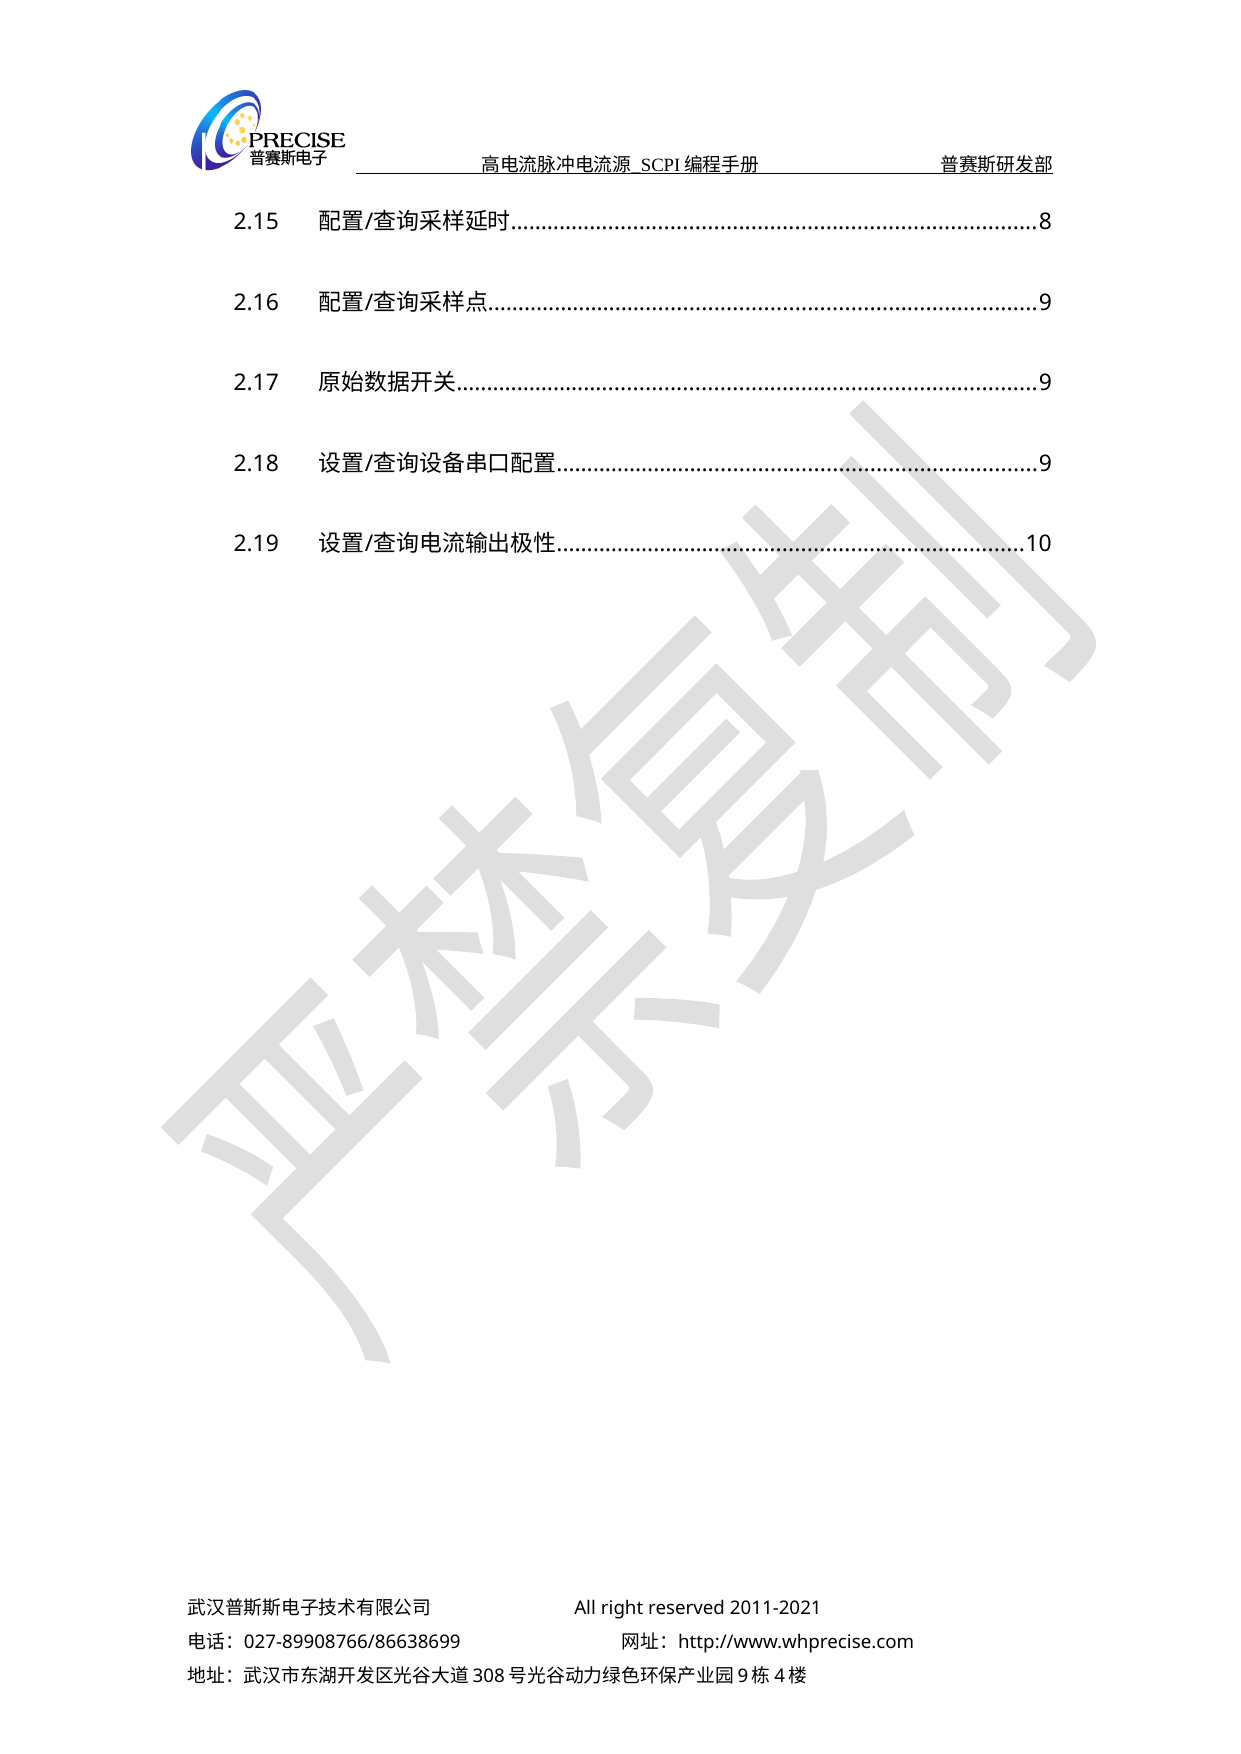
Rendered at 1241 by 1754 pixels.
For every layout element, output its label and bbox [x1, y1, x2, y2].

picture [187, 88, 356, 172]
